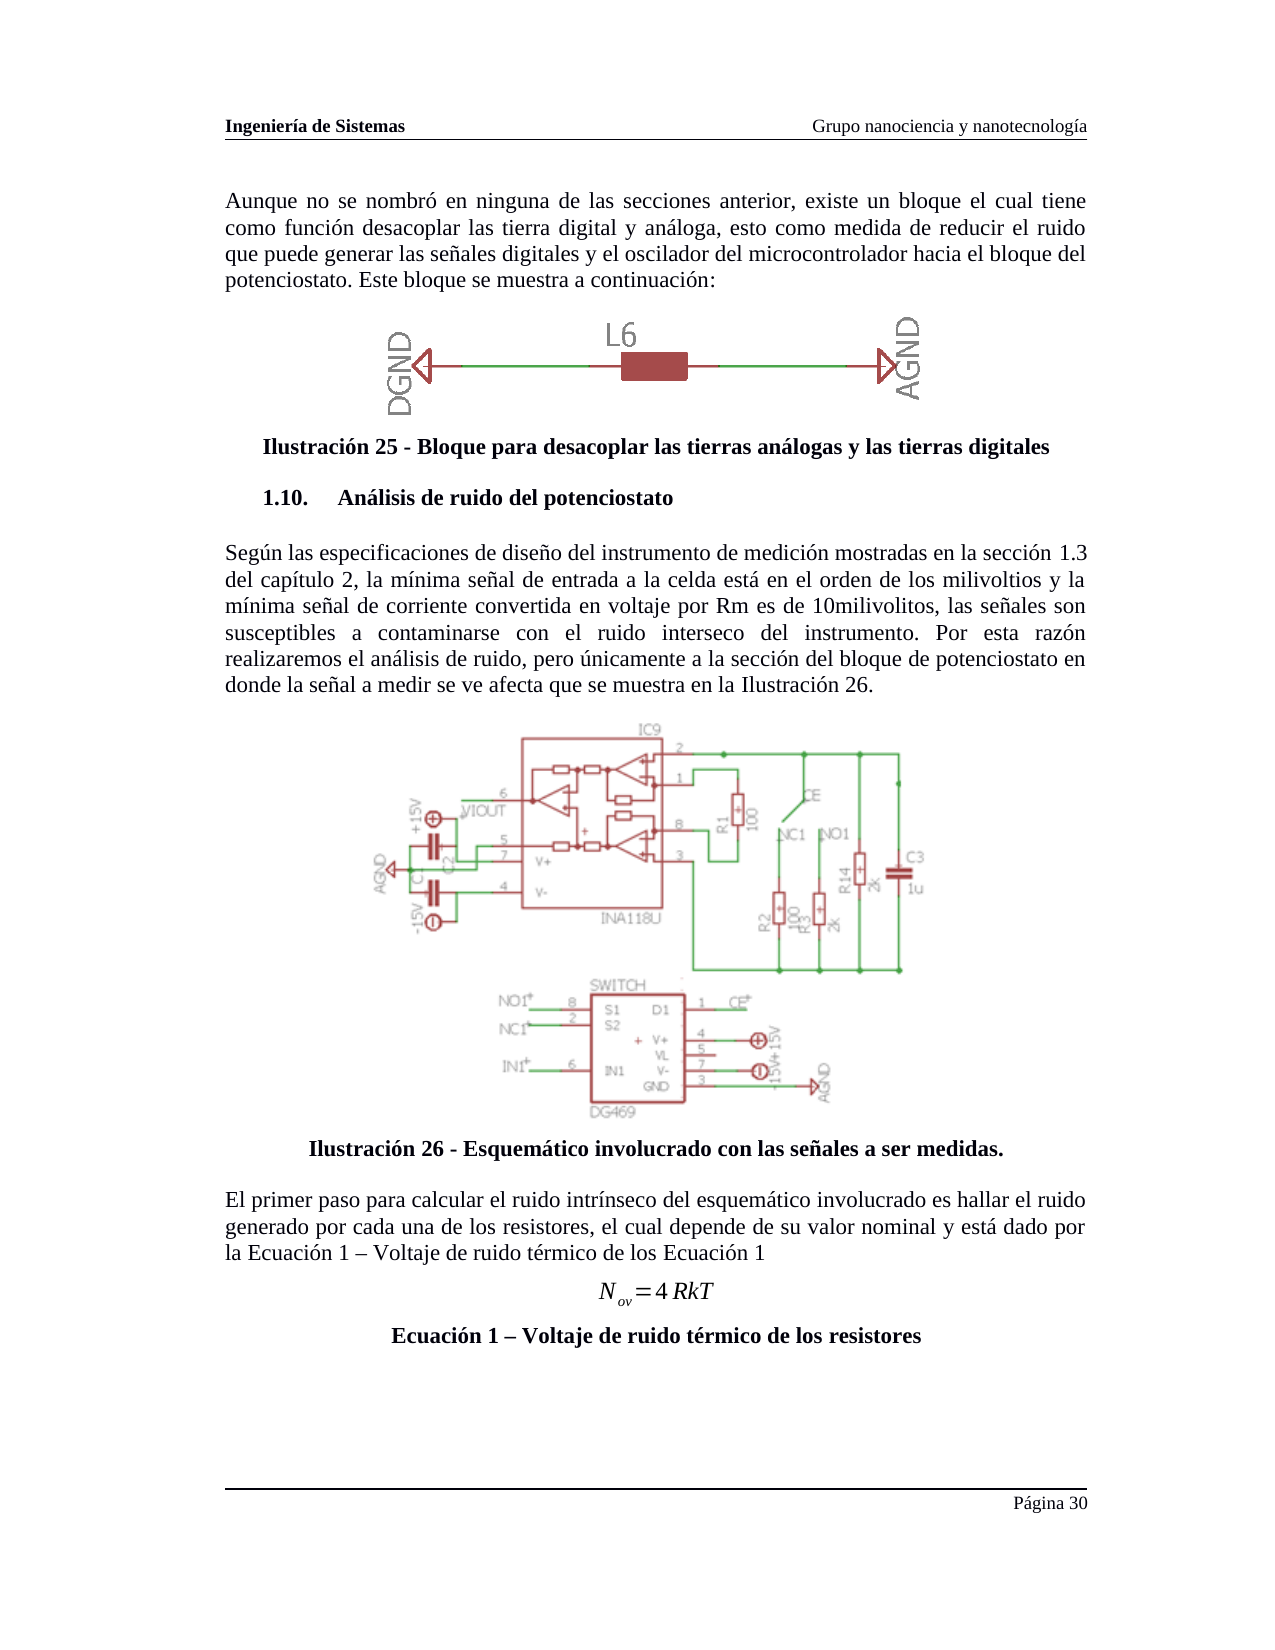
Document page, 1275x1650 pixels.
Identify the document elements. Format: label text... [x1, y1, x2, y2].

subtitle Análisis de ruido del potenciostato [262, 484, 1087, 511]
text Según las especificaciones de diseño del instrumento de medición mostradas en la sección 1.3 del capítulo 2, la mínima señal de entrada a la celda está en el orden de los milivoltios y la mínima señal de corriente convertida en voltaje por Rm es de 10milivolitos, las señales son susceptibles a contaminarse con el ruido interseco del instrumento. Por esta razón realizaremos el análisis de ruido, pero únicamente a la sección del bloque de potenciostato en donde la señal a medir se ve afecta que se muestra en la Ilustración 26. [225, 539, 1087, 698]
picture [371, 722, 941, 1123]
text Aunque no se nombró en ninguna de las secciones anterior, existe un bloque el cual tiene como función desacoplar las tierra digital y análoga, esto como medida de reducir el ruido que puede generar las señales digitales y el oscilador del microcontrolador hacia el bloque del potenciostato. Este bloque se muestra a continuación: [225, 187, 1087, 293]
picture [378, 317, 934, 421]
text El primer paso para calcular el ruido intrínseco del esquemático involucrado es hallar el ruido generado por cada una de los resistores, el cual depende de su valor nominal y está dado por la Ecuación 1 – Voltaje de ruido térmico de los Ecuación 1 [225, 1186, 1087, 1266]
text Ilustración 26 - Esquemático involucrado con las señales a ser medidas. [225, 1135, 1087, 1161]
text Ecuación 1 – Voltaje de ruido térmico de los resistores [225, 1322, 1087, 1348]
text Ilustración 25 - Bloque para desacoplar las tierras análogas y las tierras digitales [225, 433, 1087, 459]
